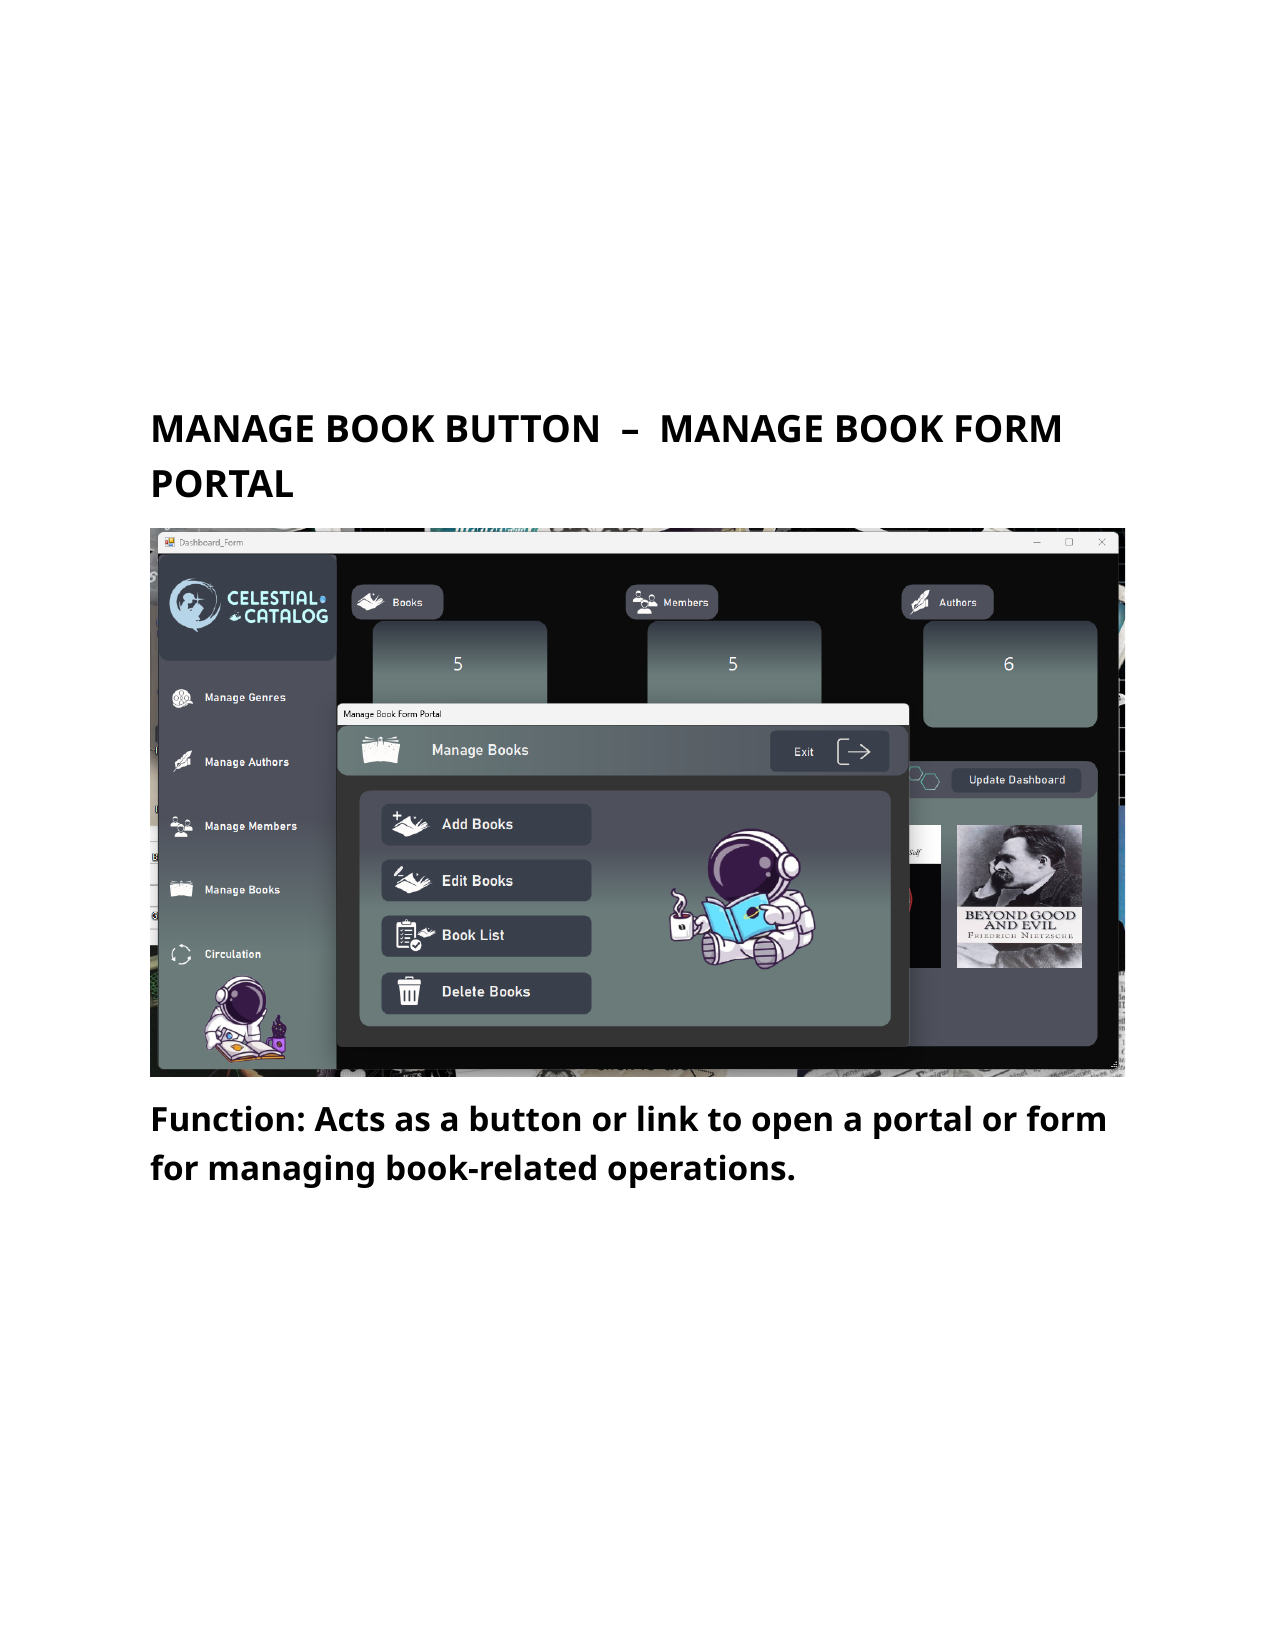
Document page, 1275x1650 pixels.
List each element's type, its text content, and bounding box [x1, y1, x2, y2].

text Function: Acts as a button or link to open a portal or form for managing book-related operations. [150, 1096, 1125, 1190]
text MANAGE BOOK BUTTON – MANAGE BOOK FORM PORTAL [150, 402, 1125, 508]
picture [150, 528, 1125, 1077]
